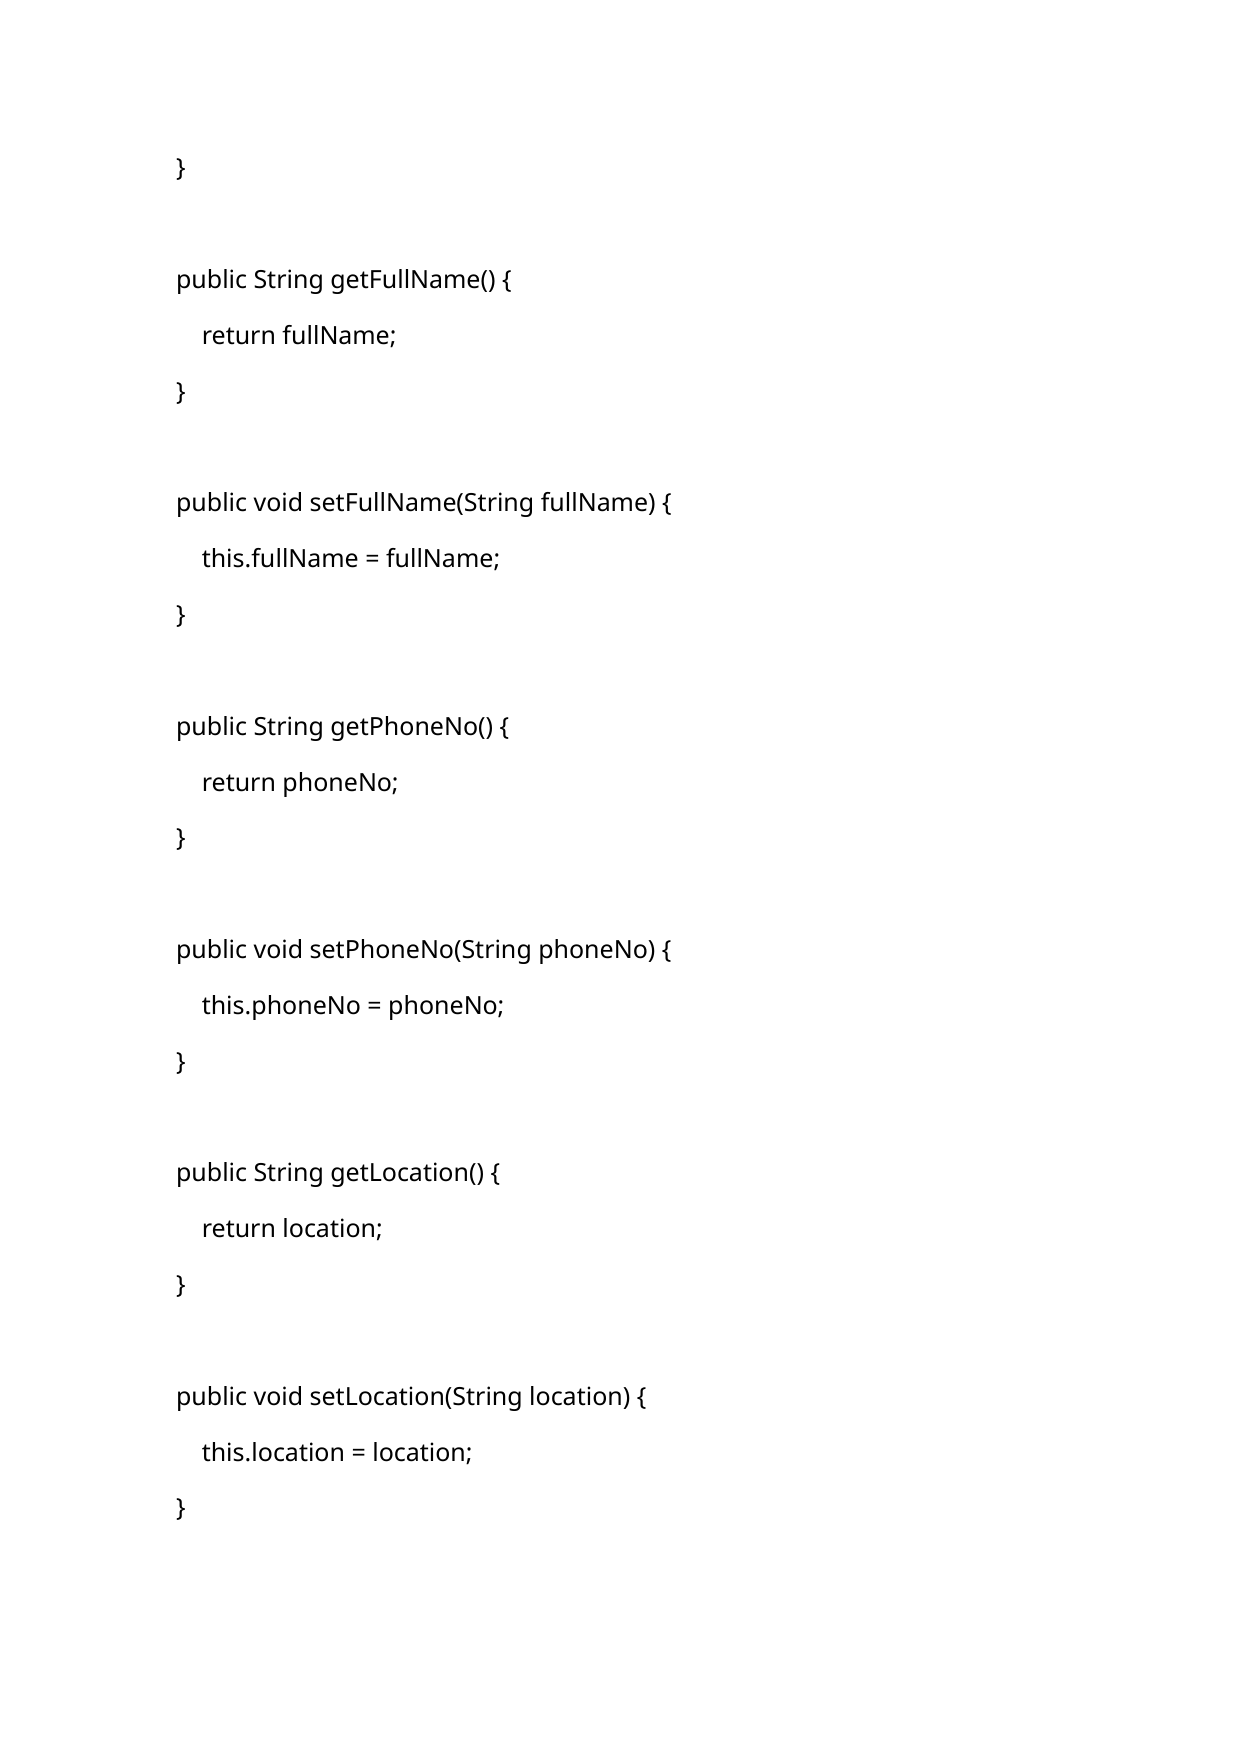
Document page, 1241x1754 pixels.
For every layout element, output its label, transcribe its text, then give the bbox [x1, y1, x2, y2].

text public void setFullName(String fullName) { [150, 485, 1090, 519]
text } [150, 1043, 1090, 1077]
text return fullName; [150, 317, 1090, 352]
text } [150, 373, 1090, 407]
text public void setPhoneNo(String phoneNo) { [150, 932, 1090, 966]
text } [150, 820, 1090, 854]
text return phoneNo; [150, 764, 1090, 798]
text public String getPhoneNo() { [150, 708, 1090, 742]
text return location; [150, 1211, 1090, 1245]
text } [150, 1490, 1090, 1524]
text } [150, 597, 1090, 631]
text public void setLocation(String location) { [150, 1378, 1090, 1412]
text this.phoneNo = phoneNo; [150, 987, 1090, 1022]
text this.fullName = fullName; [150, 541, 1090, 575]
text public String getLocation() { [150, 1155, 1090, 1189]
text } [150, 1267, 1090, 1301]
text public String getFullName() { [150, 262, 1090, 296]
text } [150, 150, 1090, 184]
text this.location = location; [150, 1434, 1090, 1468]
